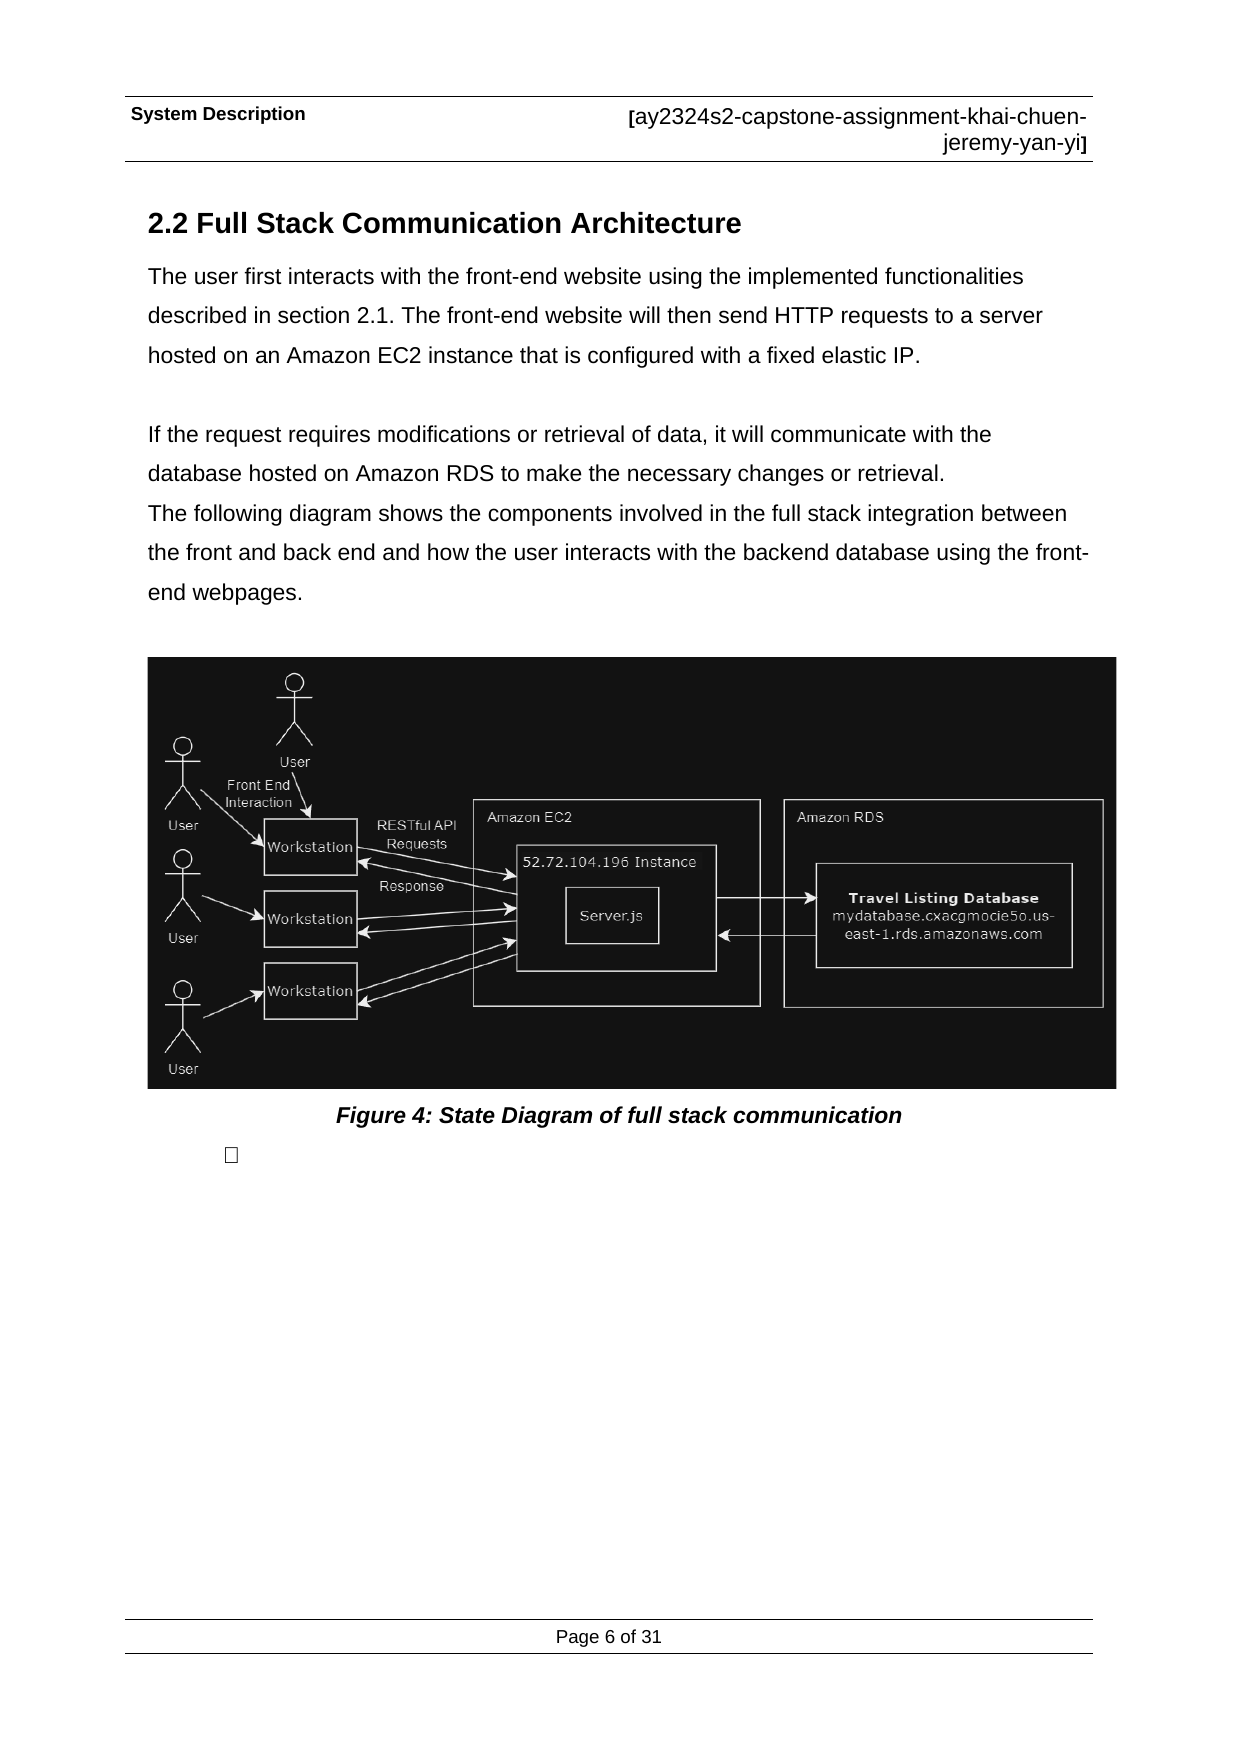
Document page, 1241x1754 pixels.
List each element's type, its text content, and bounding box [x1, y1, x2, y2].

text If the request requires modifications or retrieval of data, it will communicate with the database hosted on Amazon RDS to make the necessary changes or retrieval. [148, 421, 1092, 487]
picture [147, 657, 1117, 1089]
text The following diagram shows the components involved in the full stack integration between the front and back end and how the user interacts with the backend database using the front-end webpages. [148, 500, 1092, 605]
subtitle 2.2 Full Stack Communication Architecture [148, 206, 1092, 240]
text The user first interacts with the front-end website using the implemented functionalities described in section 2.1. The front-end website will then send HTTP requests to a server hosted on an Amazon EC2 instance that is configured with a fixed elastic IP. [148, 263, 1092, 368]
text Figure 4: State Diagram of full stack communication [148, 1102, 1092, 1128]
